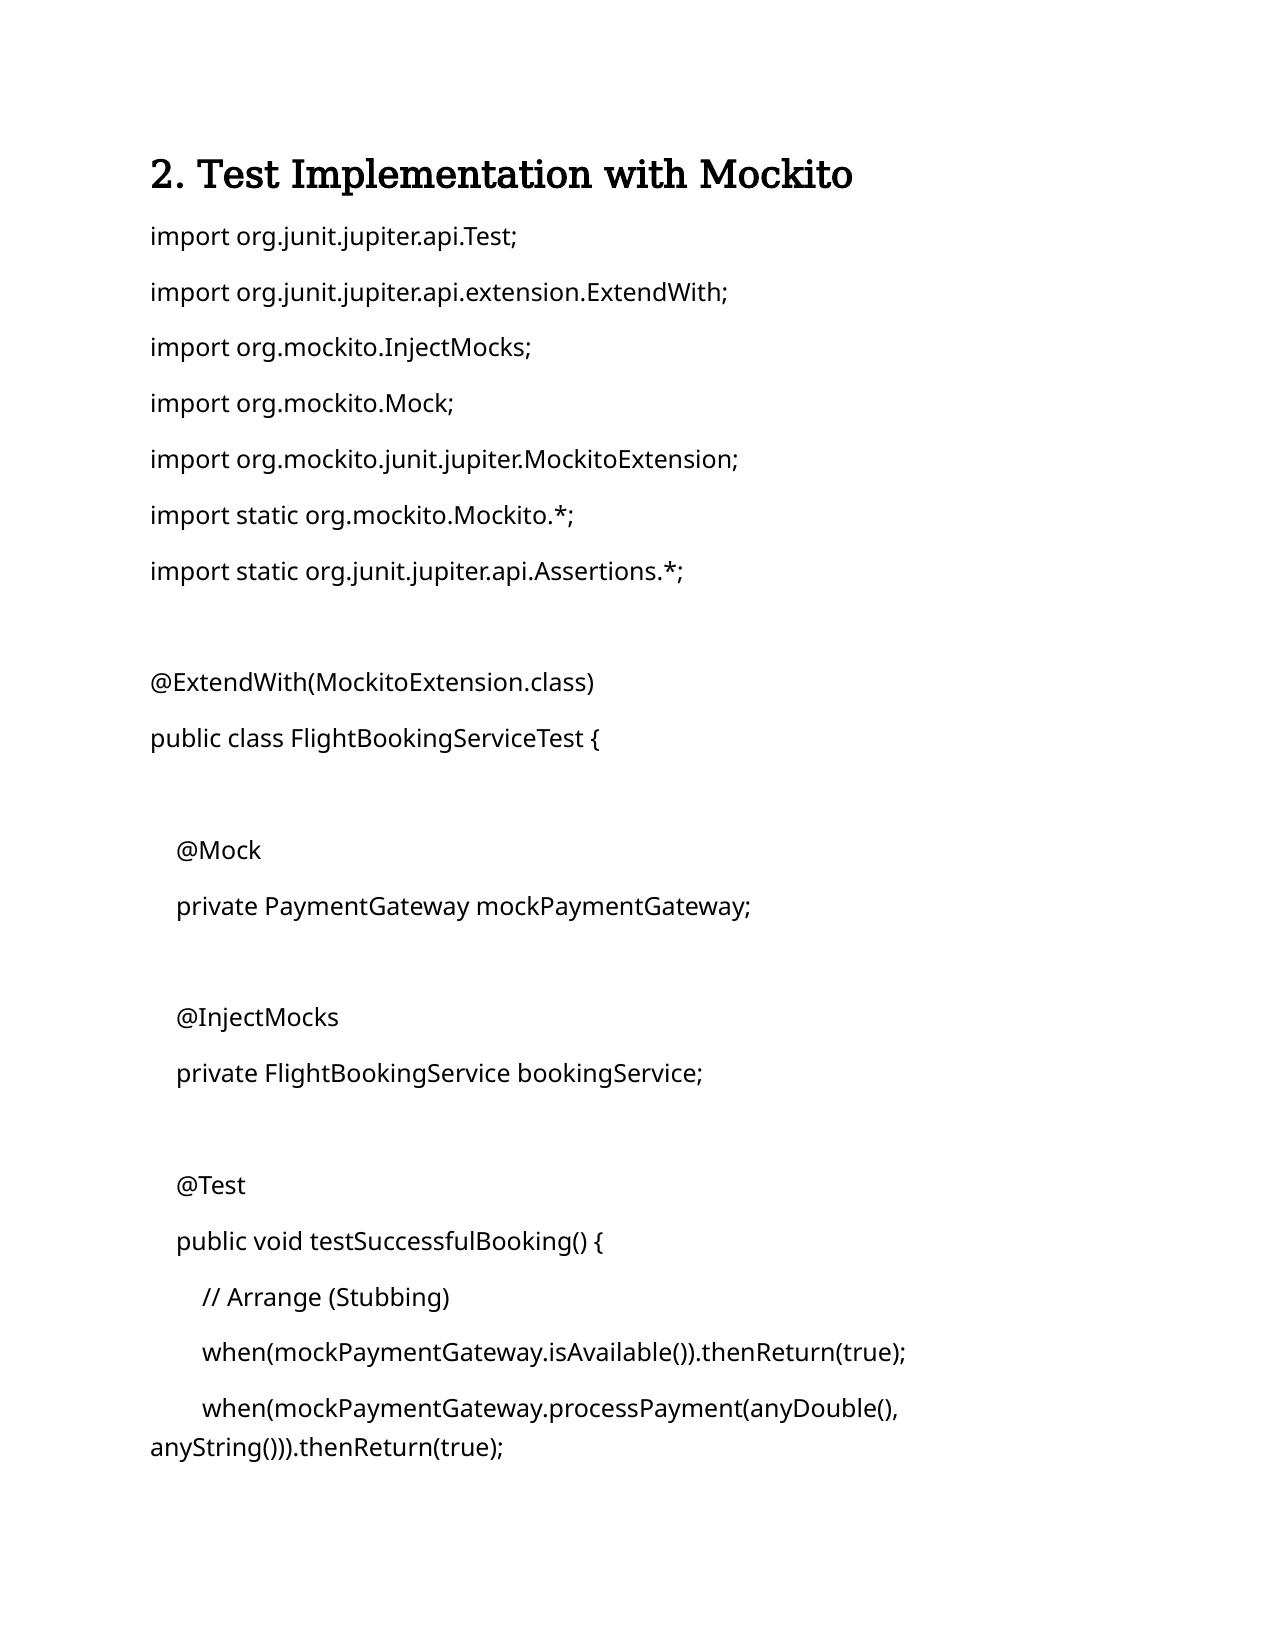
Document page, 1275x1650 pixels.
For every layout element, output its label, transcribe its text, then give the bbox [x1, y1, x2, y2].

text @Test [150, 1167, 1125, 1202]
text private PaymentGateway mockPaymentGateway; [150, 888, 1125, 922]
text // Arrange (Stubbing) [150, 1279, 1125, 1313]
text public void testSuccessfulBooking() { [150, 1223, 1125, 1257]
text import static org.mockito.Mockito.*; [150, 497, 1125, 532]
text import org.mockito.Mock; [150, 386, 1125, 420]
text private FlightBookingService bookingService; [150, 1056, 1125, 1090]
text @ExtendWith(MockitoExtension.class) [150, 665, 1125, 699]
text @Mock [150, 832, 1125, 867]
text import org.mockito.junit.jupiter.MockitoExtension; [150, 442, 1125, 476]
text import org.junit.jupiter.api.Test; [150, 218, 1125, 252]
text 2. Test Implementation with Mockito [150, 150, 1125, 195]
text public class FlightBookingServiceTest { [150, 721, 1125, 755]
text when(mockPaymentGateway.processPayment(anyDouble(), anyString())).thenReturn(true); [150, 1391, 1125, 1464]
text import org.junit.jupiter.api.extension.ExtendWith; [150, 274, 1125, 308]
text when(mockPaymentGateway.isAvailable()).thenReturn(true); [150, 1335, 1125, 1369]
text import org.mockito.InjectMocks; [150, 330, 1125, 364]
text import static org.junit.jupiter.api.Assertions.*; [150, 553, 1125, 587]
text @InjectMocks [150, 1000, 1125, 1034]
